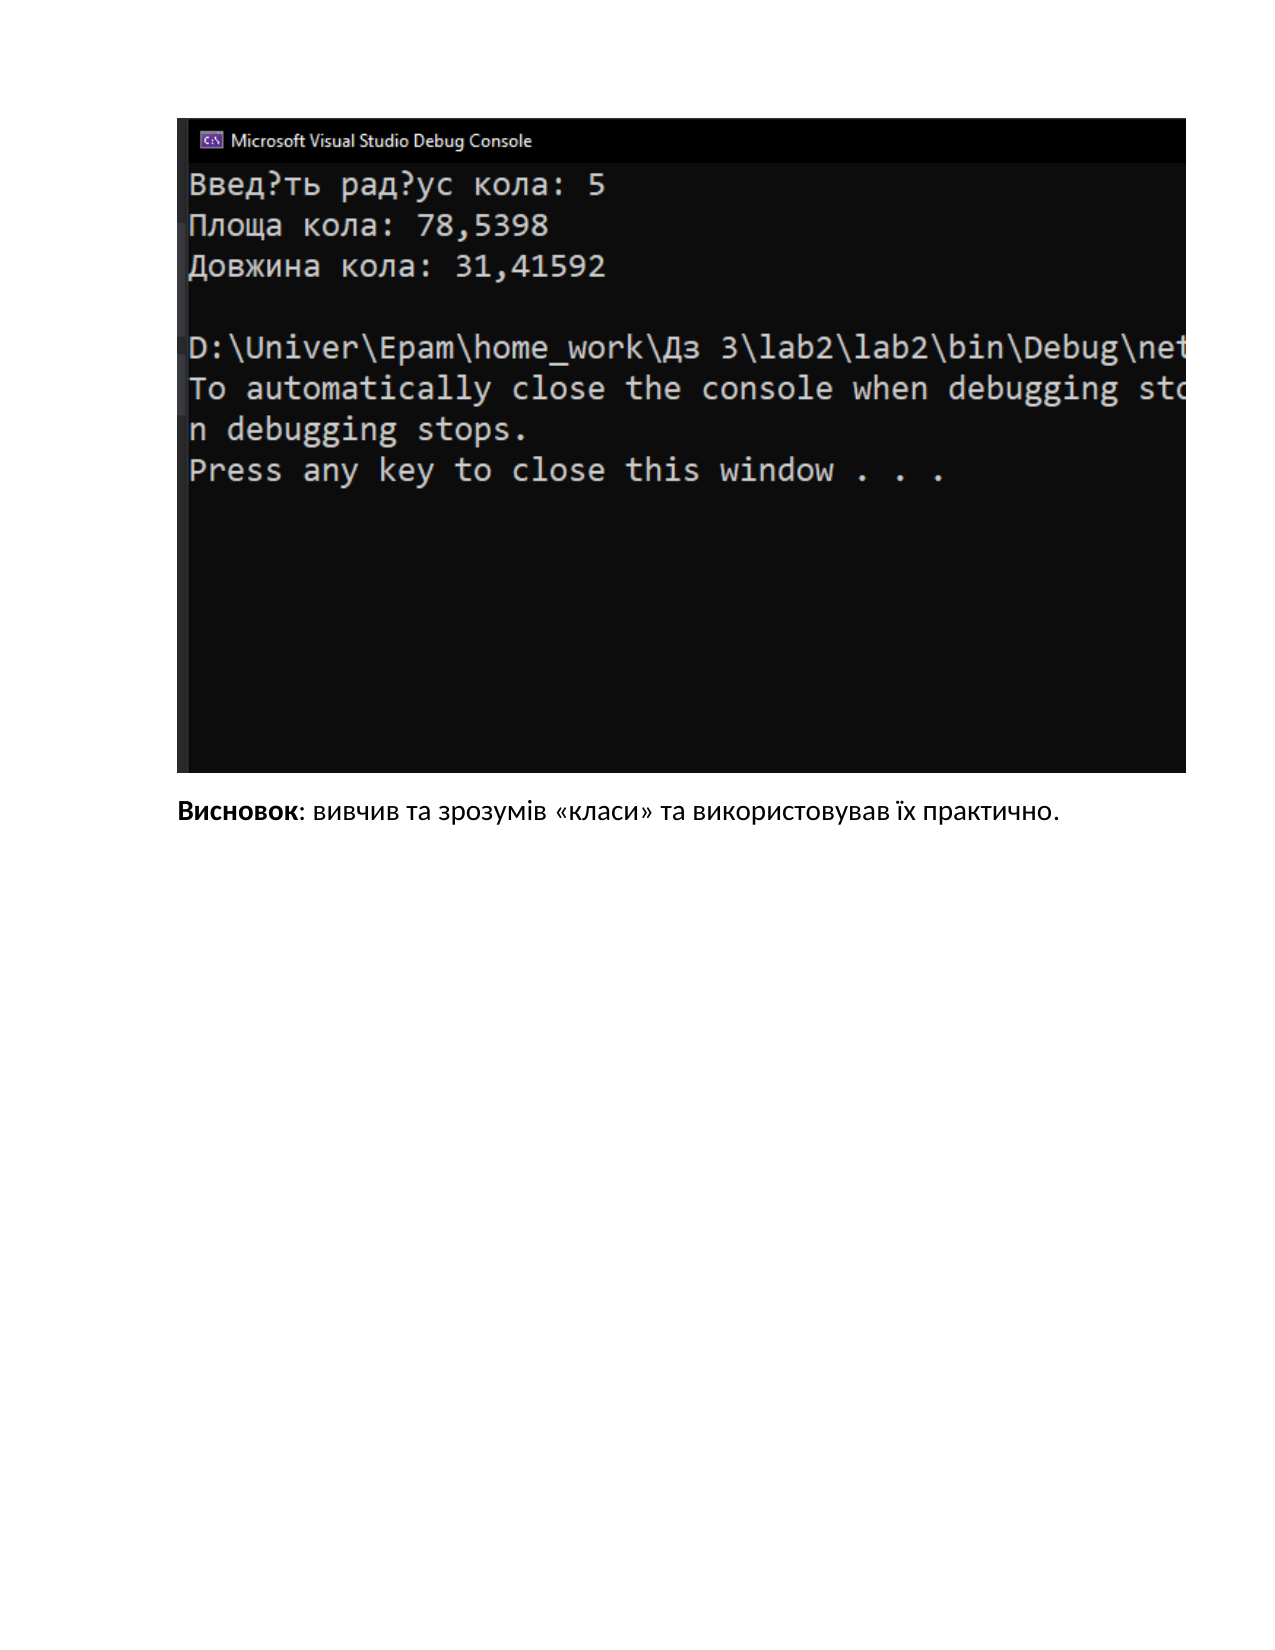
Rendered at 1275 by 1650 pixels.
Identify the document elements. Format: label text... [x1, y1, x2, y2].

text Висновок: вивчив та зрозумів «класи» та використовував їх практично. [177, 792, 1186, 827]
picture [177, 118, 1186, 773]
